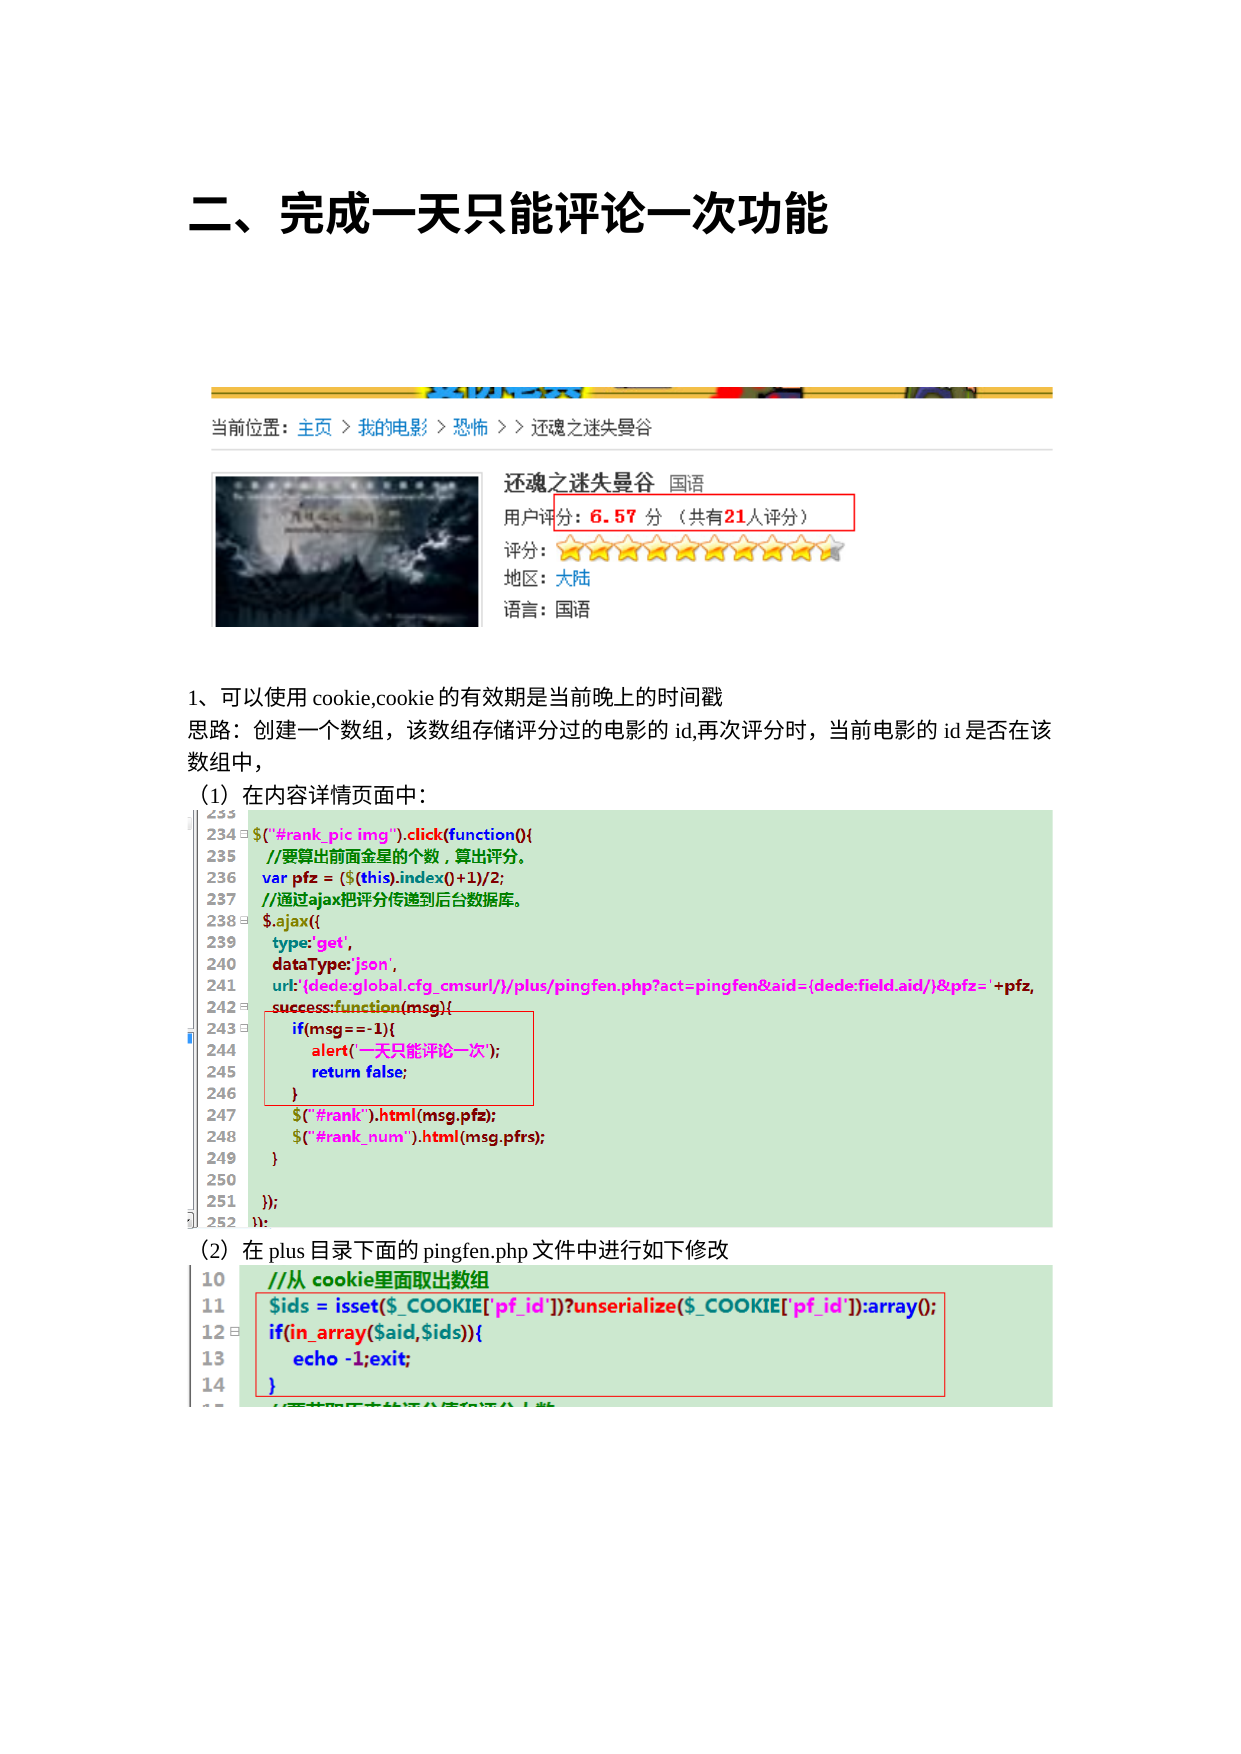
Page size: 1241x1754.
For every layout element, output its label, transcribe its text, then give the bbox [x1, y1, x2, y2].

picture [187, 810, 1053, 1229]
text 1、可以使用cookie,cookie的有效期是当前晚上的时间戳 [187, 680, 1053, 712]
picture [187, 387, 1053, 627]
text 思路：创建一个数组，该数组存储评分过的电影的id,再次评分时，当前电影的id是否在该数组中， [187, 712, 1053, 777]
text （1）在内容详情页面中： [187, 777, 1053, 810]
subtitle 二、完成一天只能评论一次功能 [187, 162, 1053, 259]
text （2）在plus目录下面的pingfen.php文件中进行如下修改 [187, 1232, 1053, 1265]
picture [187, 1265, 1053, 1407]
